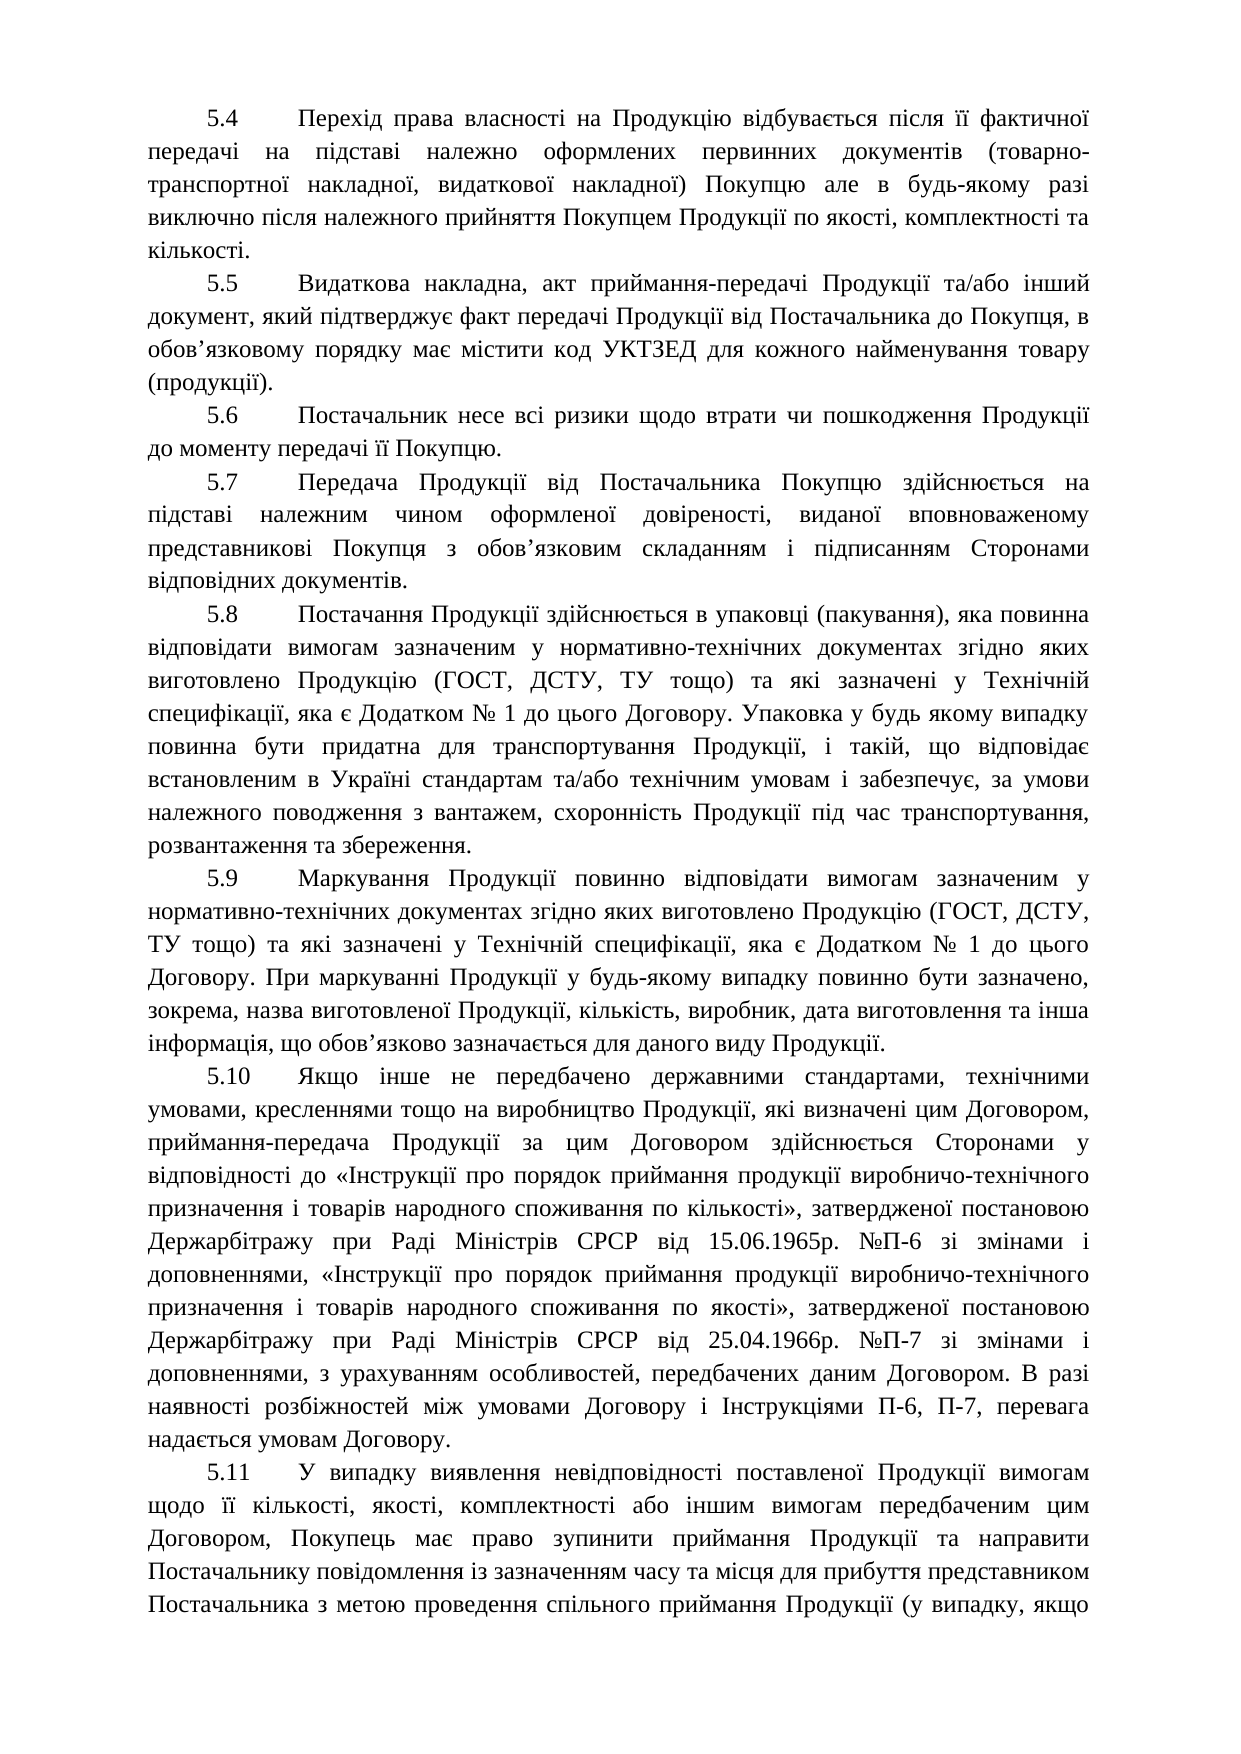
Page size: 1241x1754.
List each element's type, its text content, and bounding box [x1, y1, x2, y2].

list Передача Продукції від Постачальника Покупцю здійснюється на підставі належним чином оформленої довіреності, виданої вповноваженому представникові Покупця з обов’язковим складанням і підписанням Сторонами відповідних документів. [148, 467, 1090, 594]
list Постачальник несе всі ризики щодо втрати чи пошкодження Продукції до моменту передачі її Покупцю. [148, 401, 1090, 462]
list Якщо інше не передбачено державними стандартами, технічними умовами, кресленнями тощо на виробництво Продукції, які визначені цим Договором, приймання-передача Продукції за цим Договором здійснюється Сторонами у відповідності до «Інструкції про порядок приймання продукції виробничо-технічного призначення і товарів народного споживання по кількості», затвердженої постановою Держарбітражу при Раді Міністрів СРСР від 15.06.1965р. №П-6 зі змінами і доповненнями, «Інструкції про порядок приймання продукції виробничо-технічного призначення і товарів народного споживання по якості», затвердженої постановою Держарбітражу при Раді Міністрів СРСР від 25.04.1966р. №П-7 зі змінами і доповненнями, з урахуванням особливостей, передбачених даним Договором. В разі наявності розбіжностей між умовами Договору і Інструкціями П-6, П-7, перевага надається умовам Договору. [148, 1061, 1090, 1453]
list Перехід права власності на Продукцію відбувається після її фактичної передачі на підставі належно оформлених первинних документів (товарно-транспортної накладної, видаткової накладної) Покупцю але в будь-якому разі виключно після належного прийняття Покупцем Продукції по якості, комплектності та кількості. [148, 103, 1090, 264]
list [148, 1457, 1090, 1618]
list Постачання Продукції здійснюється в упаковці (пакування), яка повинна відповідати вимогам зазначеним у нормативно-технічних документах згідно яких виготовлено Продукцію (ГОСТ, ДСТУ, ТУ тощо) та які зазначені у Технічній специфікації, яка є Додатком № 1 до цього Договору. Упаковка у будь якому випадку повинна бути придатна для транспортування Продукції, і такій, що відповідає встановленим в Україні стандартам та/або технічним умовам і забезпечує, за умови належного поводження з вантажем, схоронність Продукції під час транспортування, розвантаження та збереження. [148, 599, 1090, 858]
list Маркування Продукції повинно відповідати вимогам зазначеним у нормативно-технічних документах згідно яких виготовлено Продукцію (ГОСТ, ДСТУ, ТУ тощо) та які зазначені у Технічній специфікації, яка є Додатком № 1 до цього Договору. При маркуванні Продукції у будь-якому випадку повинно бути зазначено, зокрема, назва виготовленої Продукції, кількість, виробник, дата виготовлення та інша інформація, що обов’язково зазначається для даного виду Продукції. [148, 863, 1090, 1057]
list Видаткова накладна, акт приймання-передачі Продукції та/або інший документ, який підтверджує факт передачі Продукції від Постачальника до Покупця, в обов’язковому порядку має містити код УКТЗЕД для кожного найменування товару (продукції). [148, 268, 1090, 396]
